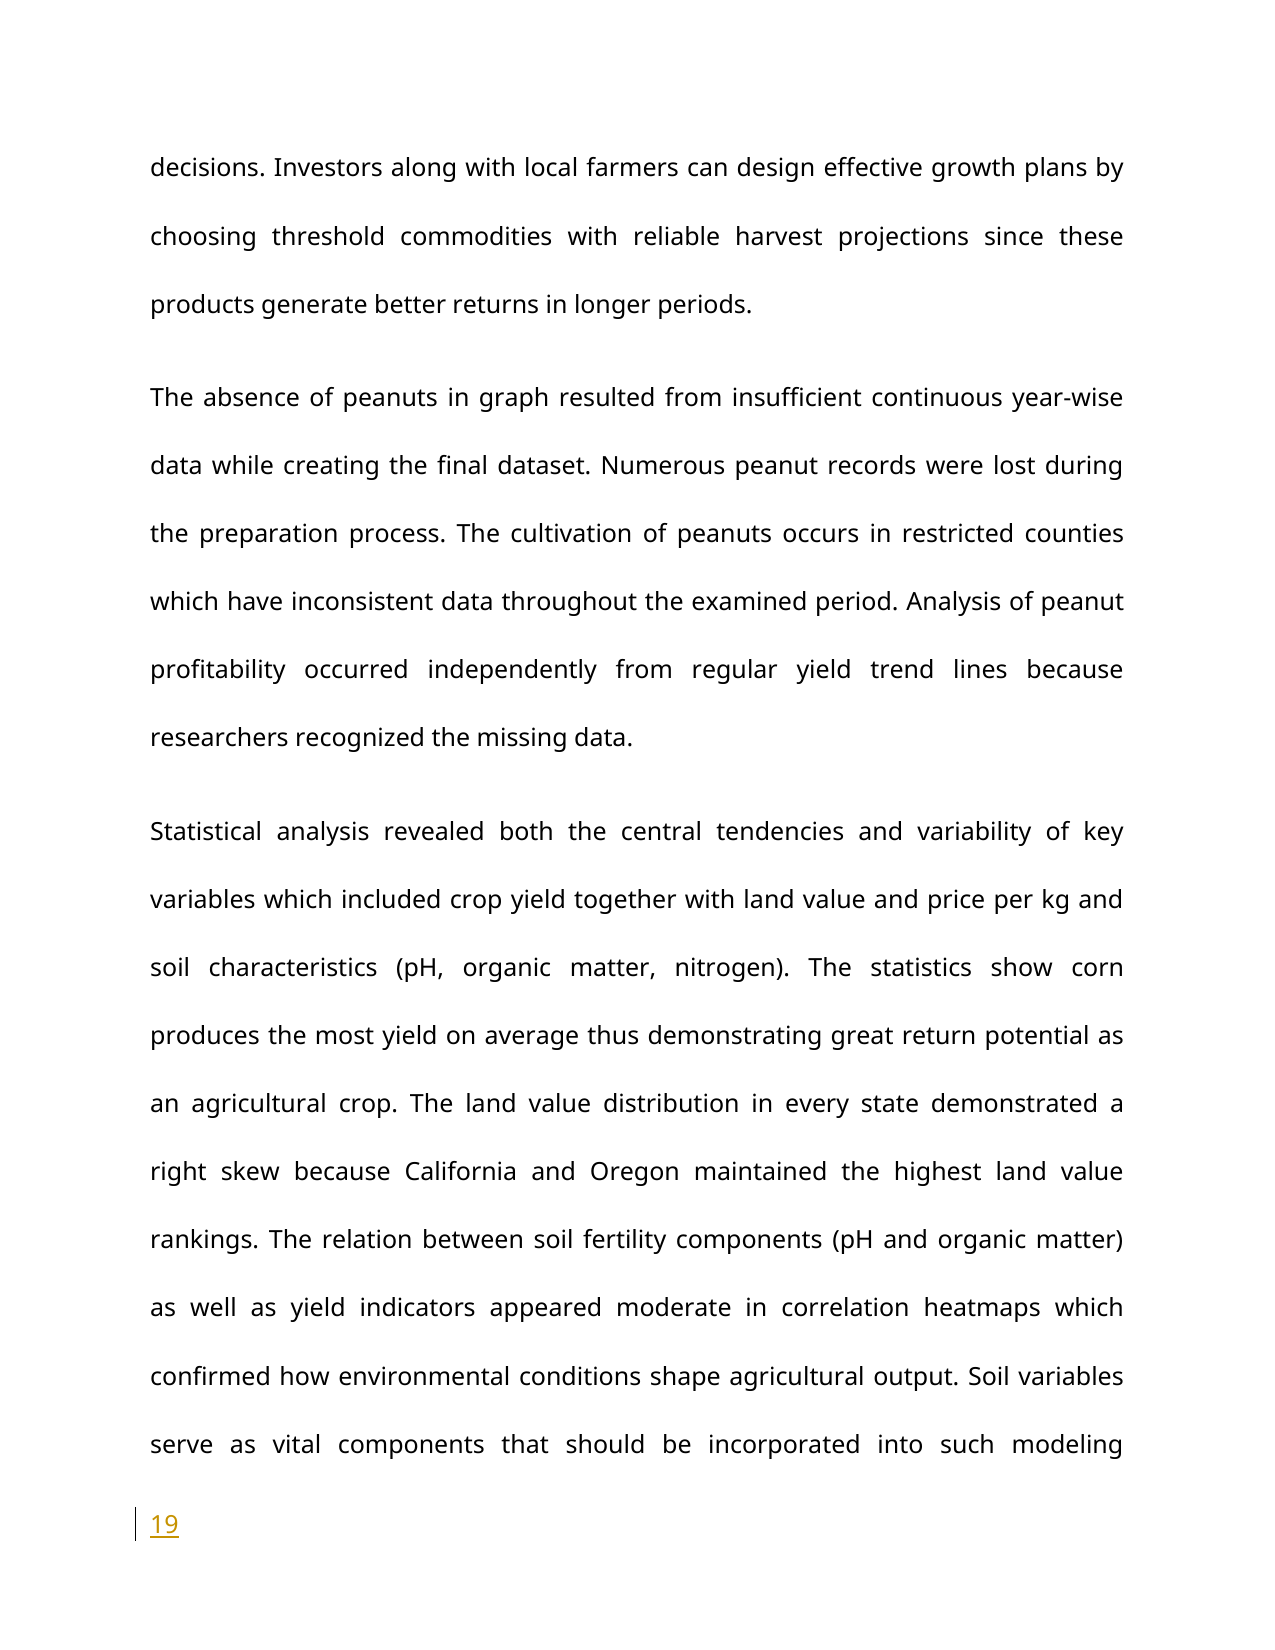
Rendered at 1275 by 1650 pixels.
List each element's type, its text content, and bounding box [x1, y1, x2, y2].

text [150, 813, 1125, 1460]
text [150, 150, 1125, 320]
text The absence of peanuts in graph resulted from insufficient continuous year-wise data while creating the final dataset. Numerous peanut records were lost during the preparation process. The cultivation of peanuts occurs in restricted counties which have inconsistent data throughout the examined period. Analysis of peanut profitability occurred independently from regular yield trend lines because researchers recognized the missing data. [150, 379, 1125, 754]
